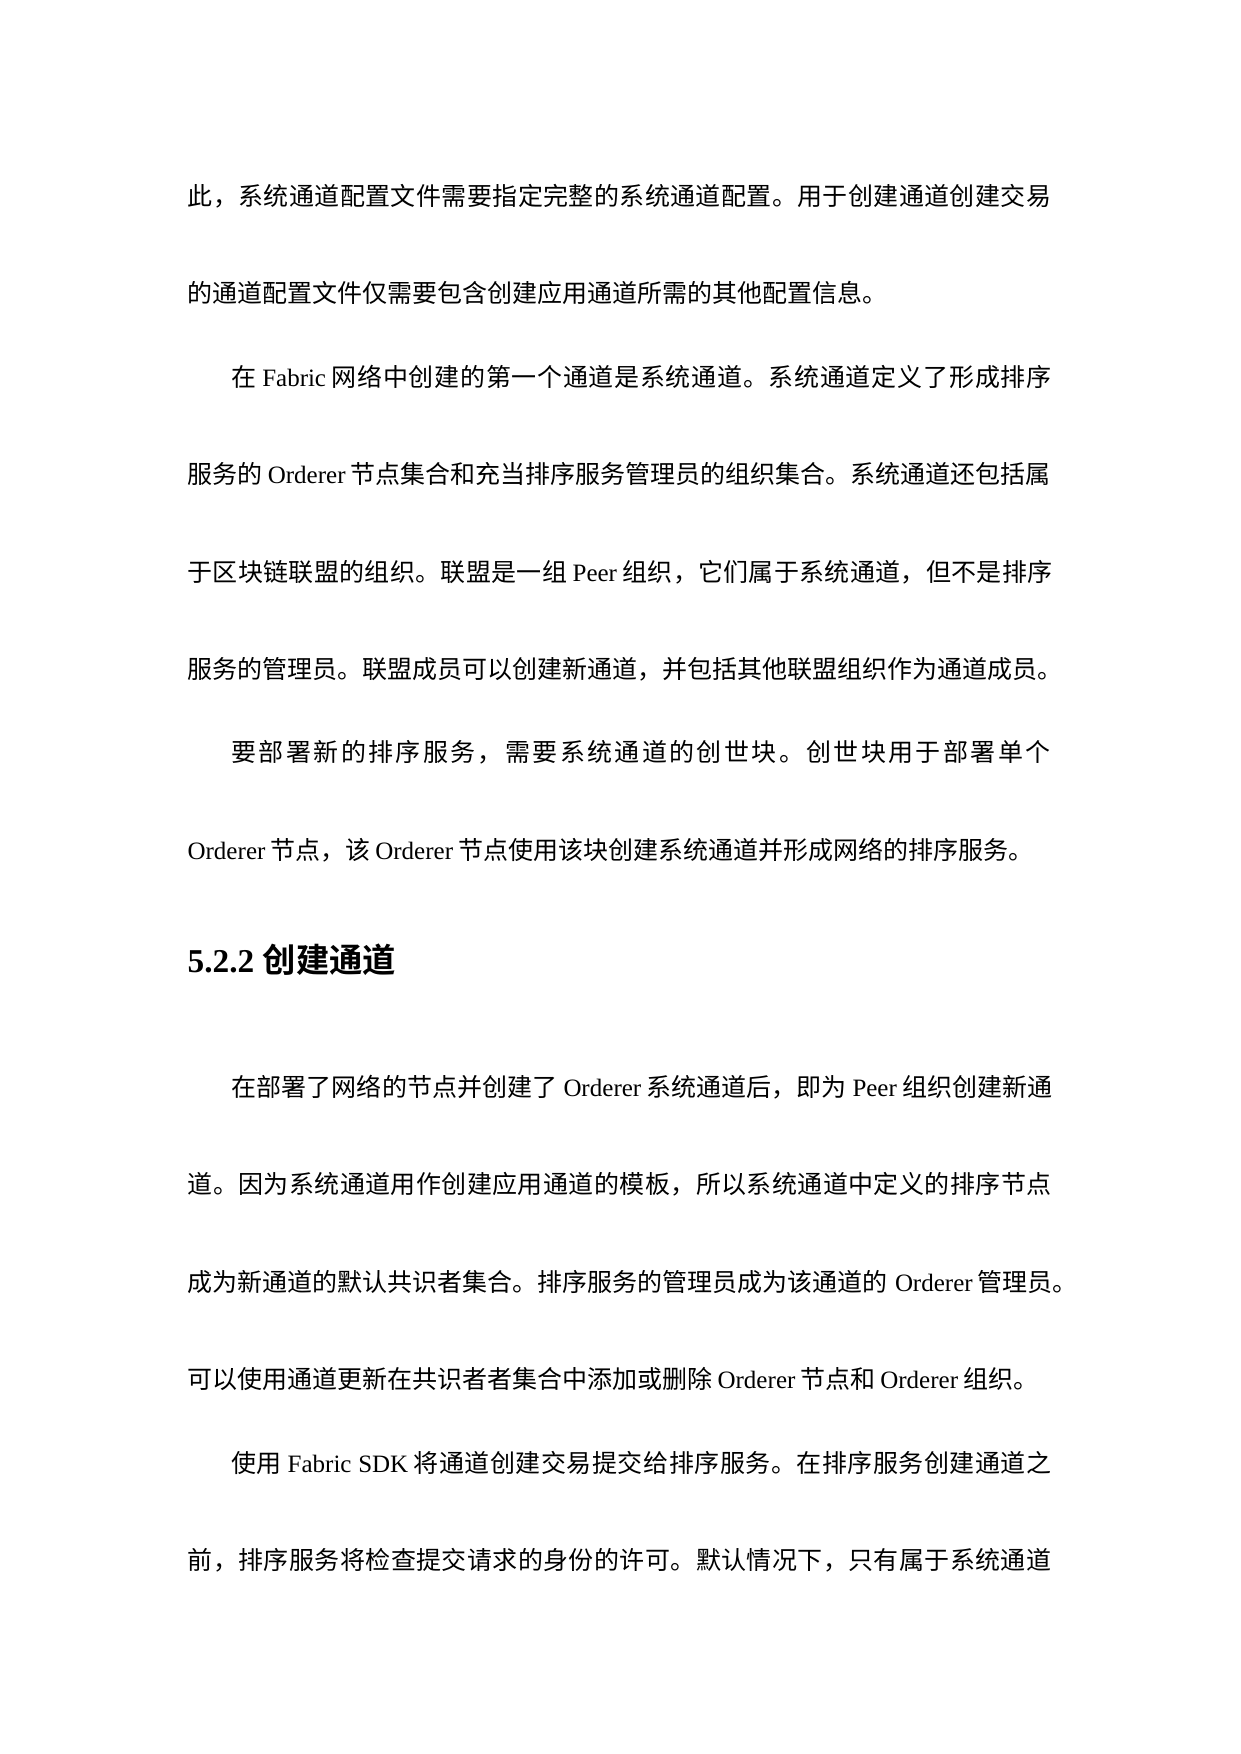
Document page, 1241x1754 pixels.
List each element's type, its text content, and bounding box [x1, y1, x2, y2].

text 在部署了网络的节点并创建了Orderer系统通道后，即为Peer组织创建新通道。因为系统通道用作创建应用通道的模板，所以系统通道中定义的排序节点成为新通道的默认共识者集合。排序服务的管理员成为该通道的Orderer管理员。可以使用通道更新在共识者者集合中添加或删除Orderer节点和Orderer组织。 [187, 1053, 1053, 1411]
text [187, 162, 1053, 324]
subtitle 5.2.2 创建通道 [187, 926, 1053, 991]
text 要部署新的排序服务，需要系统通道的创世块。创世块用于部署单个Orderer节点，该Orderer节点使用该块创建系统通道并形成网络的排序服务。 [187, 718, 1053, 881]
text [187, 1429, 1053, 1591]
text 在Fabric网络中创建的第一个通道是系统通道。系统通道定义了形成排序服务的Orderer节点集合和充当排序服务管理员的组织集合。系统通道还包括属于区块链联盟的组织。联盟是一组Peer组织，它们属于系统通道，但不是排序服务的管理员。联盟成员可以创建新通道，并包括其他联盟组织作为通道成员。 [187, 343, 1053, 700]
